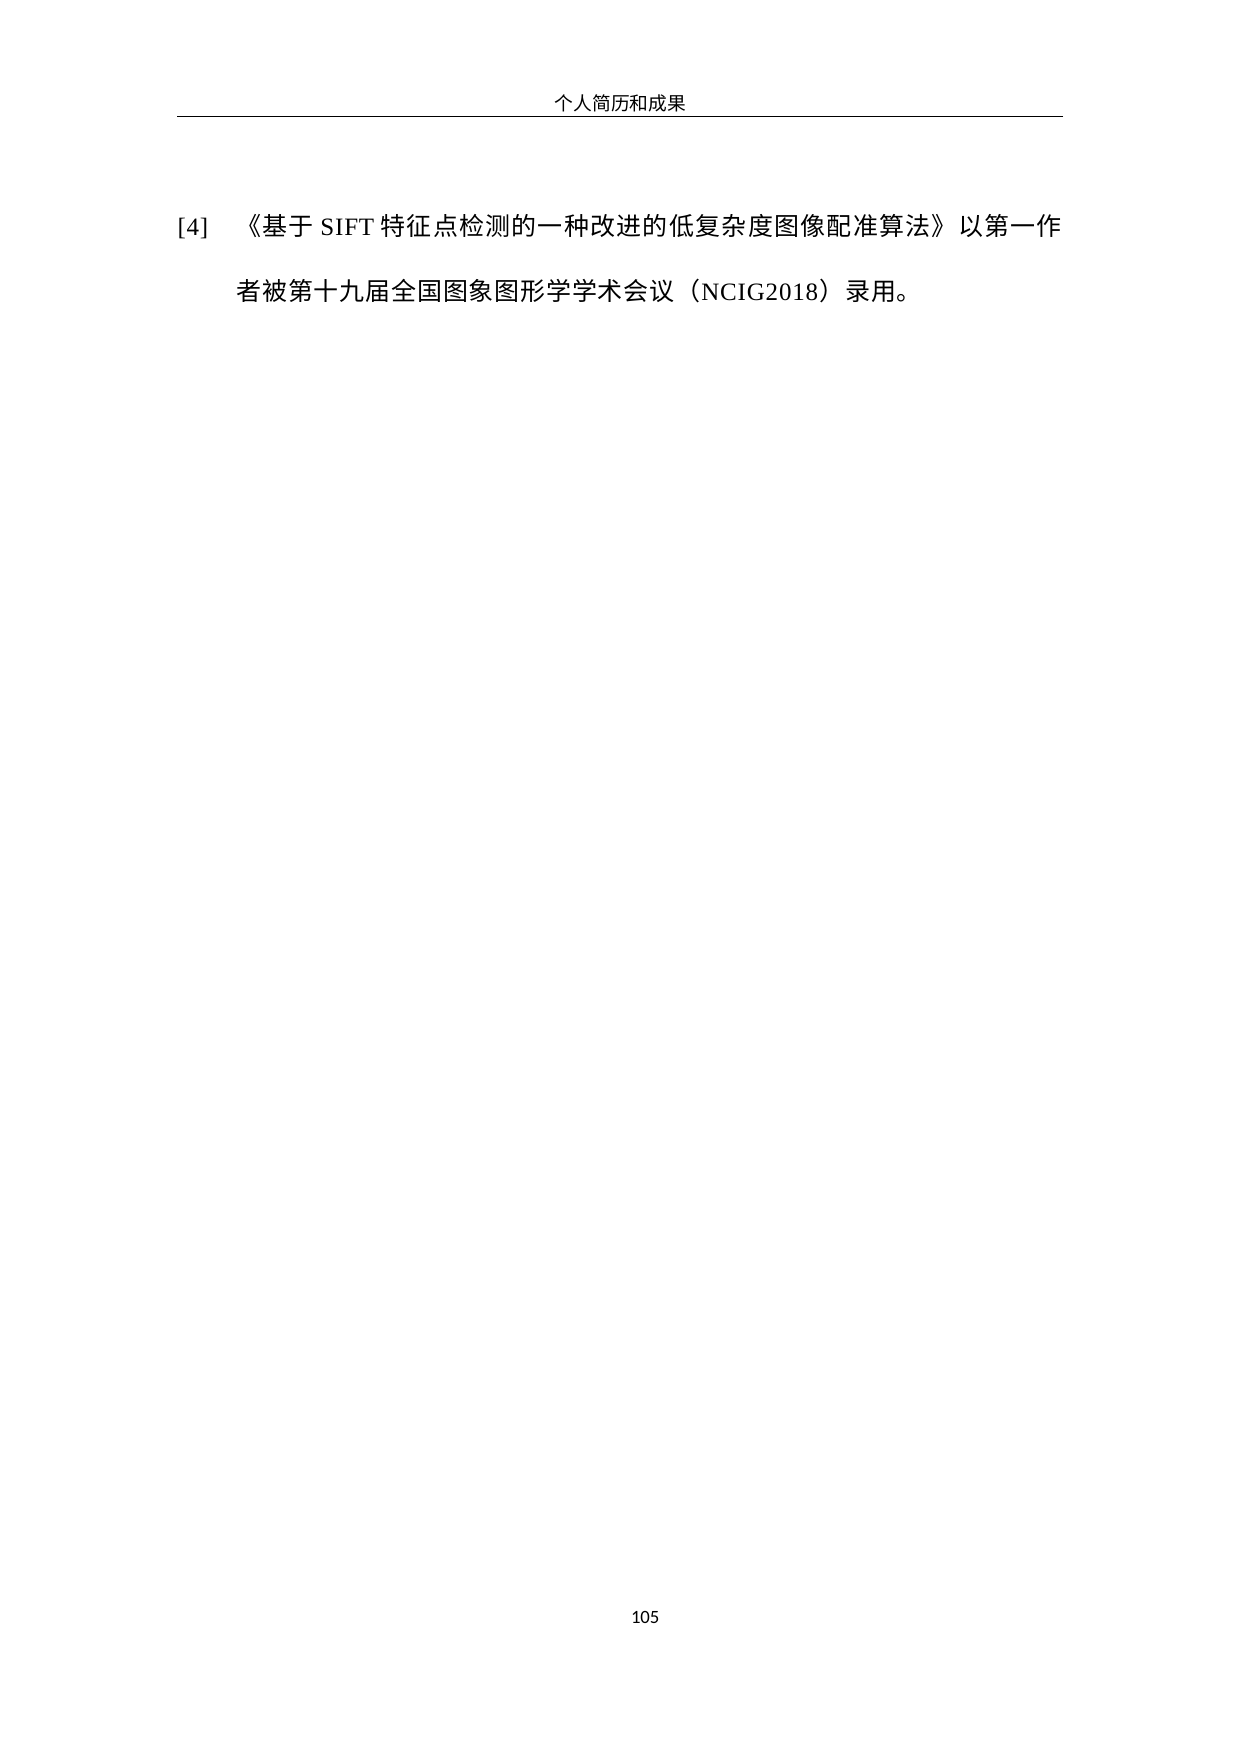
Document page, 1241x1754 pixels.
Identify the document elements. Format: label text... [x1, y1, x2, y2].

list 《基于SIFT特征点检测的一种改进的低复杂度图像配准算法》以第一作者被第十九届全国图象图形学学术会议（NCIG2018）录用。 [177, 192, 1063, 322]
